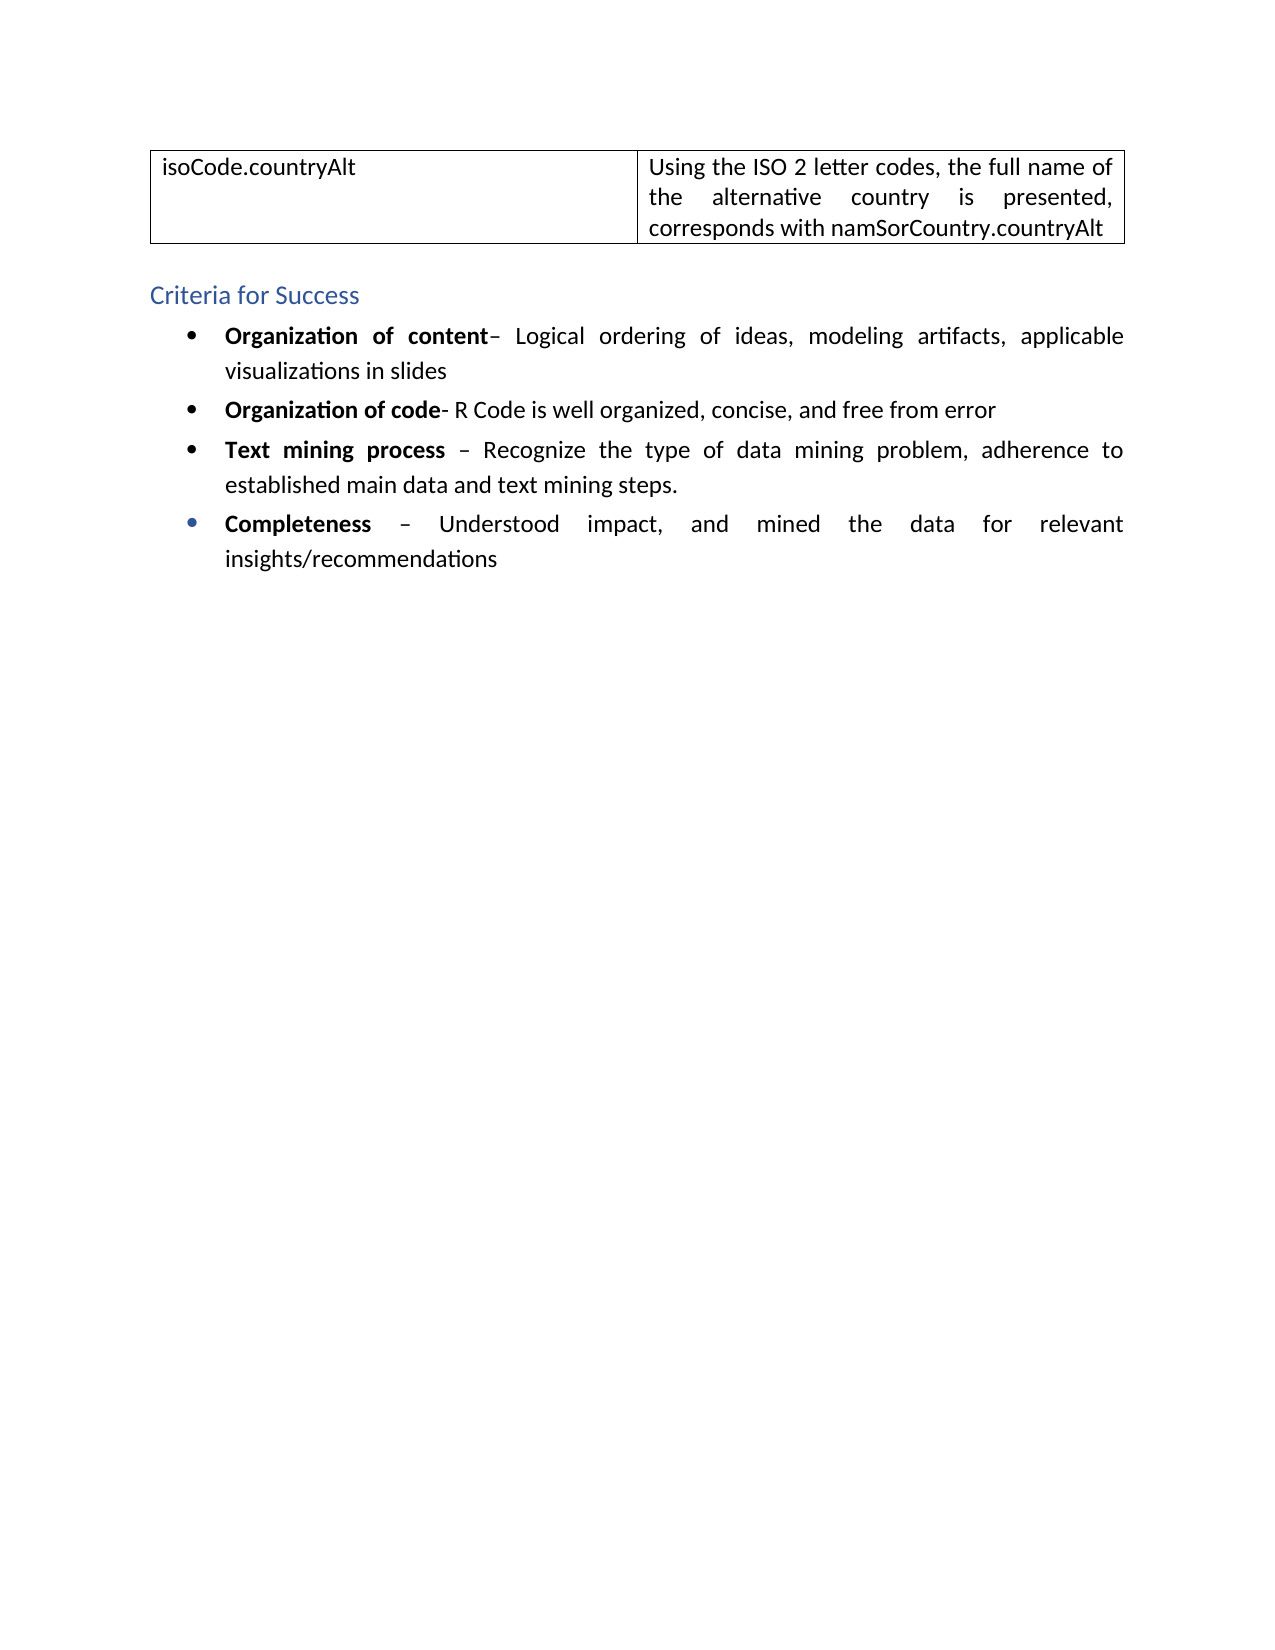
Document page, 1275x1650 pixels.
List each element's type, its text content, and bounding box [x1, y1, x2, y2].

subtitle Text mining process – Recognize the type of data mining problem, adherence to established main data and text mining steps. [187, 434, 1125, 499]
subtitle Organization of code- R Code is well organized, concise, and free from error [187, 394, 1125, 425]
subtitle Completeness – Understood impact, and mined the data for relevant insights/recommendations [187, 508, 1125, 573]
table_cell isoCode.countryAlt [151, 151, 637, 243]
subtitle Criteria for Success [150, 278, 1125, 311]
subtitle Organization of content– Logical ordering of ideas, modeling artifacts, applicable visualizations in slides [187, 320, 1125, 386]
table_cell Using the ISO 2 letter codes, the full name of the alternative country is presented, corresponds with namSorCountry.countryAlt [638, 151, 1124, 243]
